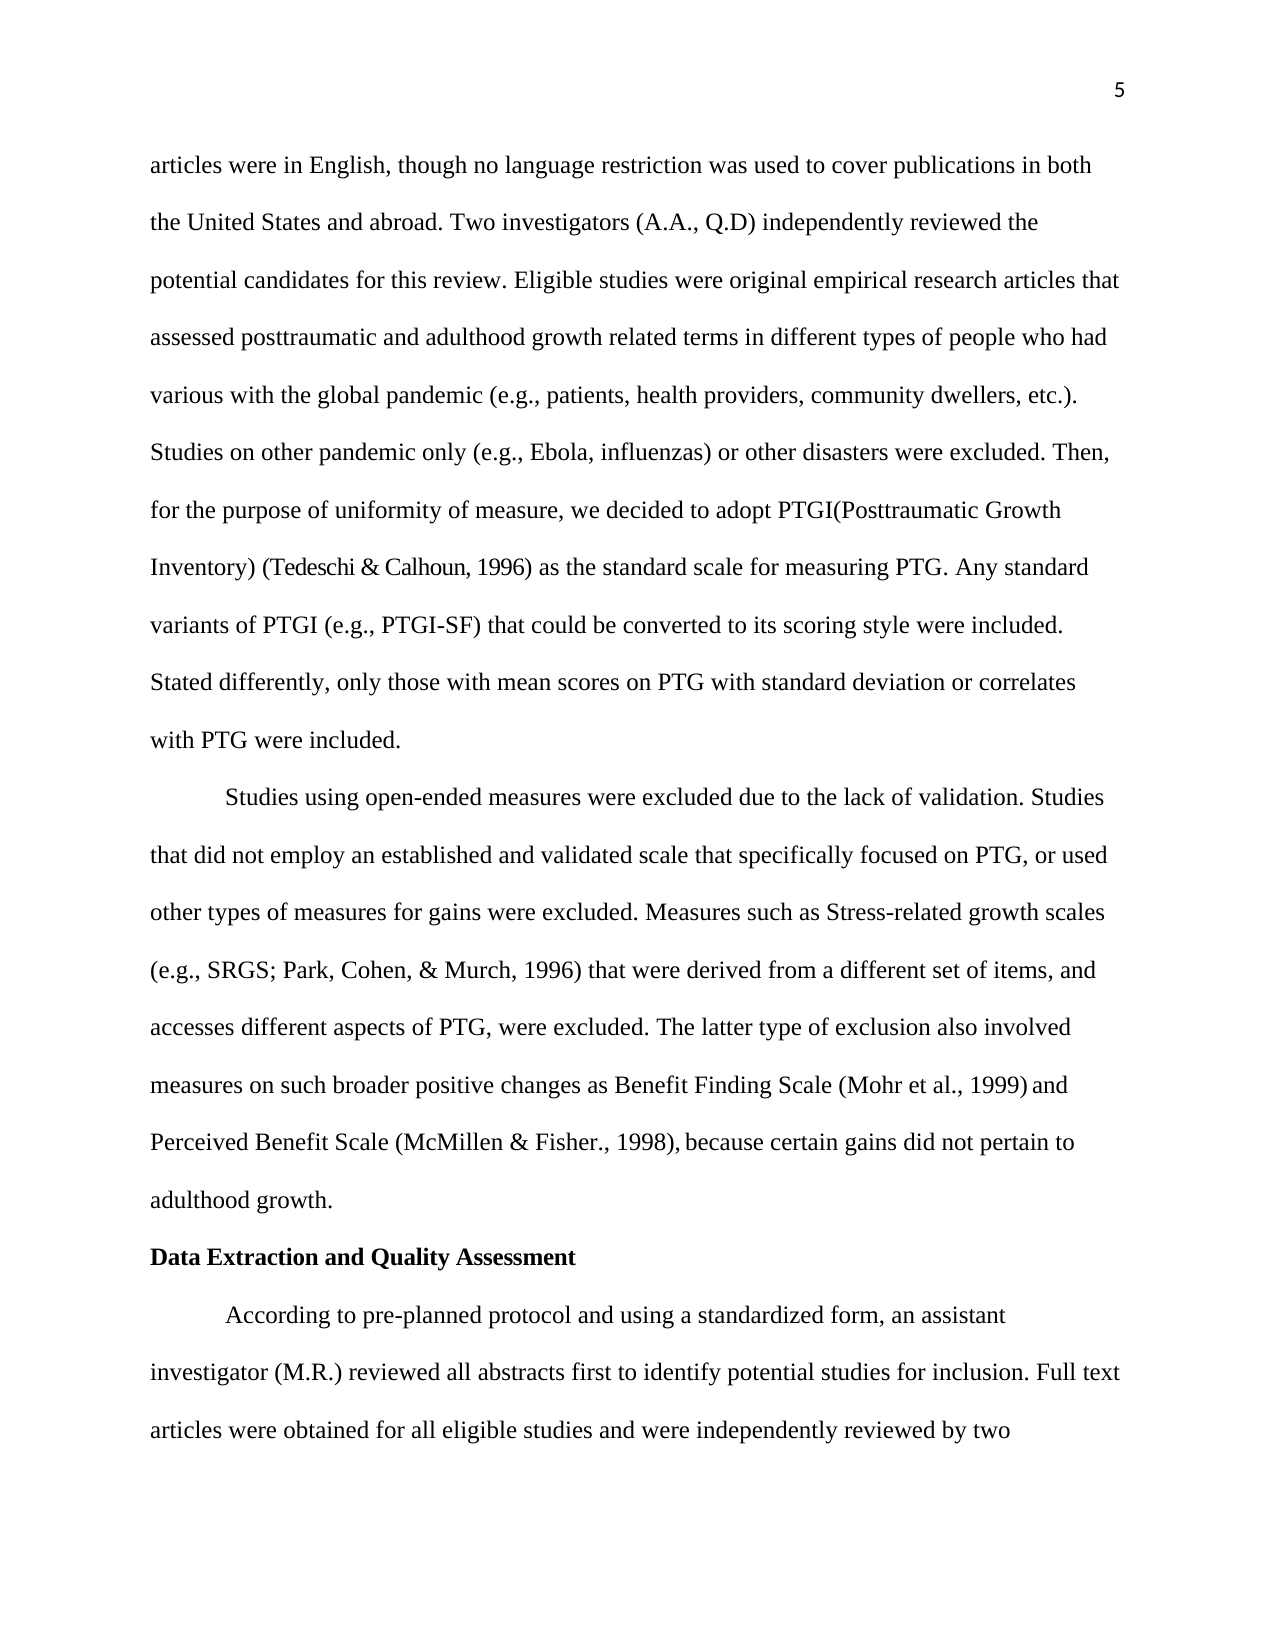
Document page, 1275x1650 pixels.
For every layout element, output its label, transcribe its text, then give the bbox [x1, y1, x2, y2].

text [150, 150, 1125, 754]
text Studies using open-ended measures were excluded due to the lack of validation. Studies that did not employ an established and validated scale that specifically focused on PTG, or used other types of measures for gains were excluded. Measures such as Stress-related growth scales (e.g., SRGS; Park, Cohen, & Murch, 1996) that were derived from a different set of items, and accesses different aspects of PTG, were excluded. The latter type of exclusion also involved measures on such broader positive changes as Benefit Finding Scale (Mohr et al., 1999) and Perceived Benefit Scale (McMillen & Fisher., 1998), because certain gains did not pertain to adulthood growth. [150, 782, 1125, 1214]
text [150, 1300, 1125, 1444]
text Data Extraction and Quality Assessment [150, 1242, 1125, 1271]
